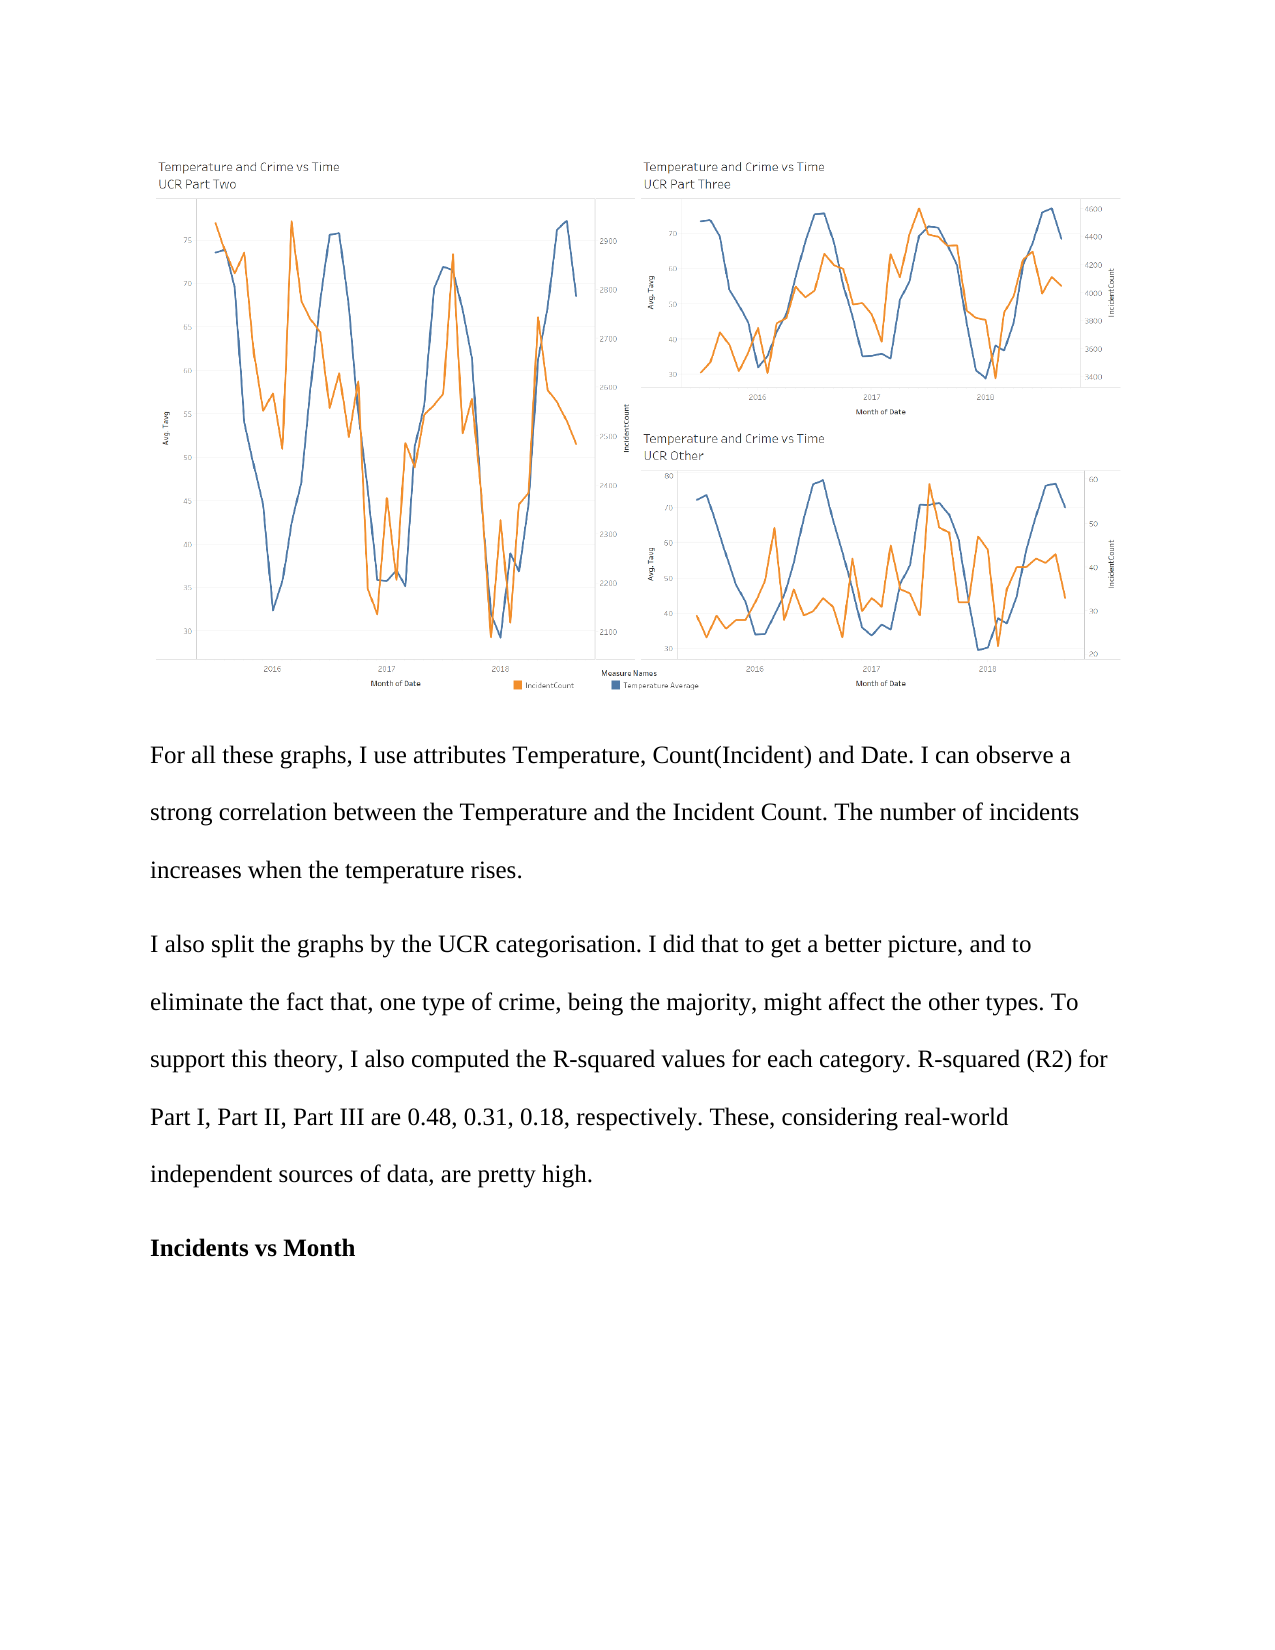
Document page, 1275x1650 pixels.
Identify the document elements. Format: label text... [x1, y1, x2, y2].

text Incidents vs Month [150, 1233, 1125, 1262]
text For all these graphs, I use attributes Temperature, Count(Incident) and Date. I can observe a strong correlation between the Temperature and the Incident Count. The number of incidents increases when the temperature rises. [150, 740, 1125, 884]
text I also split the graphs by the UCR categorisation. I did that to get a better picture, and to eliminate the fact that, one type of crime, being the majority, might affect the other types. To support this theory, I also computed the R-squared values for each category. R-squared (R2) for Part I, Part II, Part III are 0.48, 0.31, 0.18, respectively. These, considering real-world independent sources of data, are pretty high. [150, 929, 1125, 1188]
picture [150, 150, 1125, 696]
